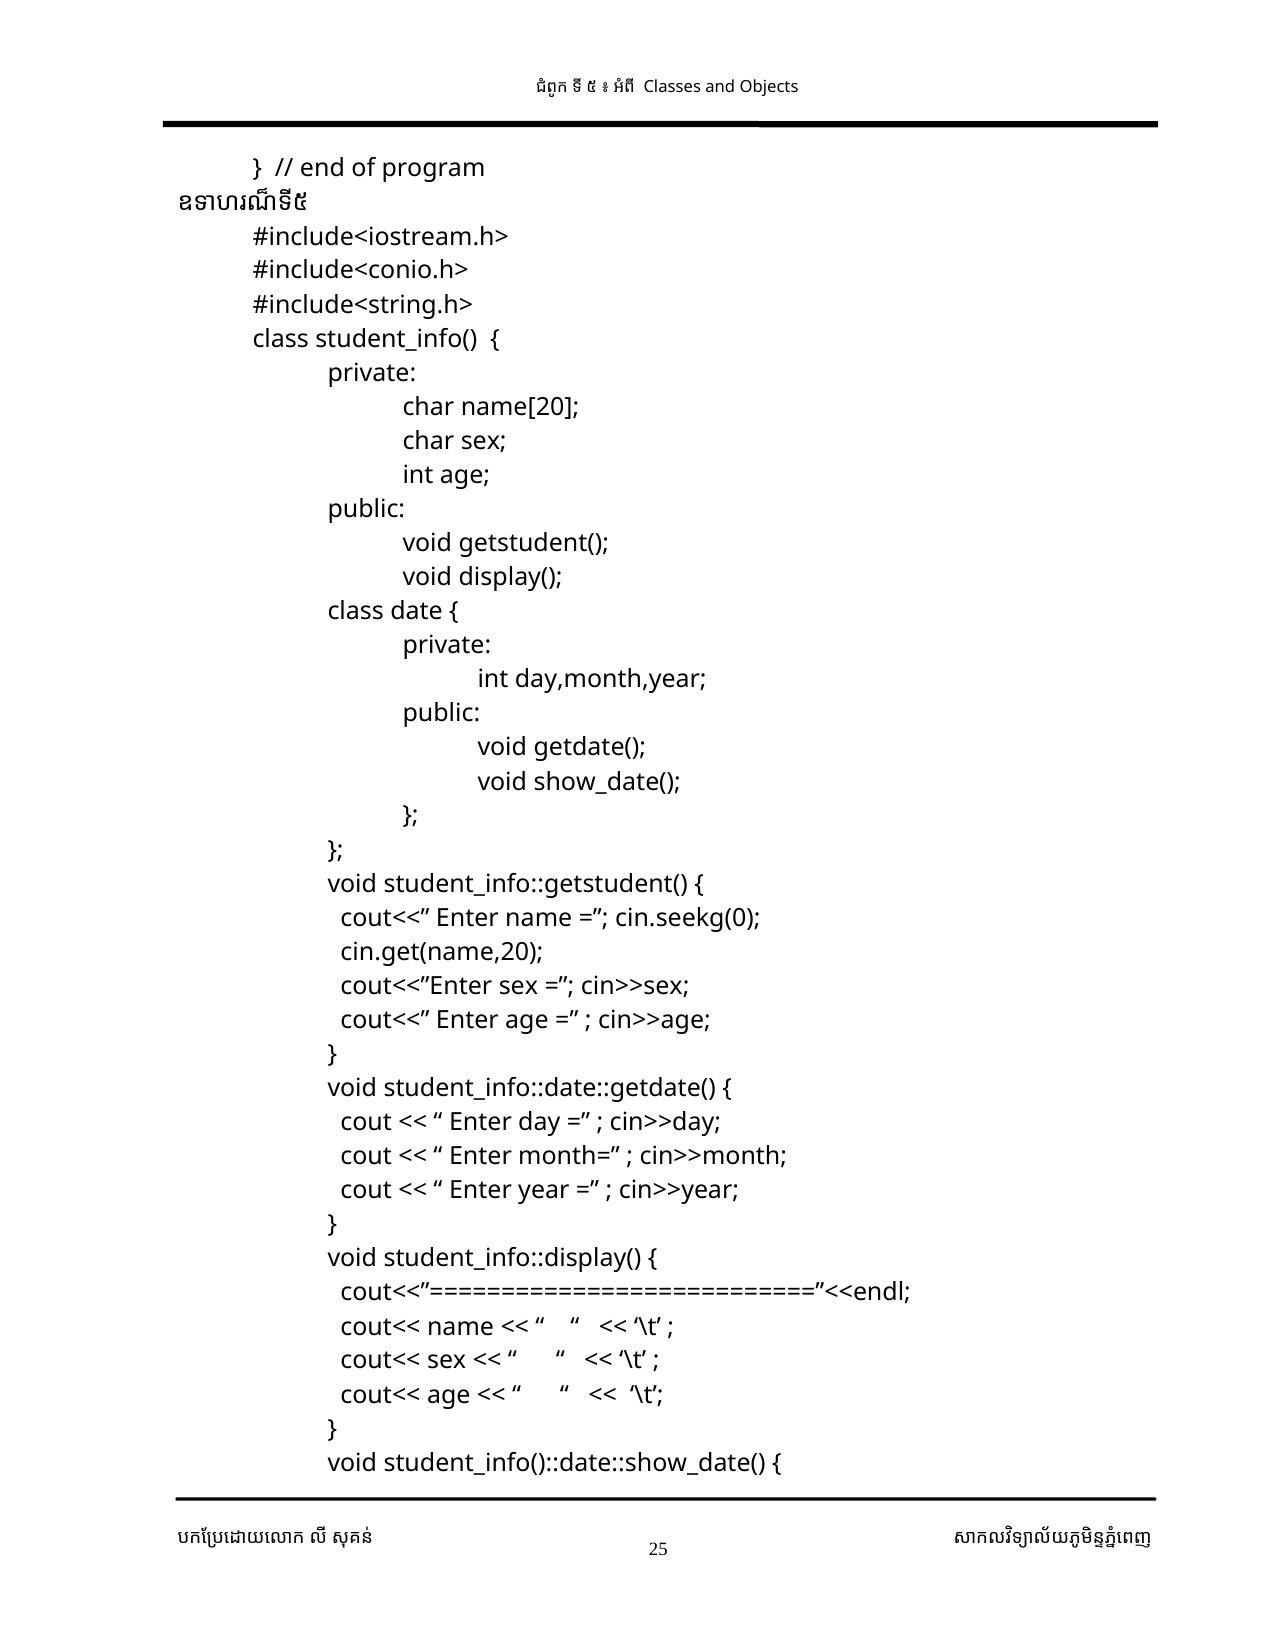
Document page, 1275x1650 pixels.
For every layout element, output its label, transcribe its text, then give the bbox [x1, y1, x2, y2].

text int day,month,year; [177, 661, 1157, 695]
text public: [177, 695, 1157, 729]
text private: [177, 627, 1157, 661]
text #include<iostream.h> [177, 218, 1157, 252]
text class date { [177, 593, 1157, 627]
text public: [177, 491, 1157, 525]
text cout<<” Enter age =” ; cin>>age; [177, 1002, 1157, 1036]
text cout<<” Enter name =”; cin.seekg(0); [177, 899, 1157, 933]
text }; [177, 831, 1157, 865]
text } [177, 1410, 1157, 1444]
text cout << “ Enter month=” ; cin>>month; [177, 1138, 1157, 1172]
text int age; [177, 457, 1157, 491]
text void display(); [177, 559, 1157, 593]
text cout << “ Enter year =” ; cin>>year; [177, 1172, 1157, 1206]
text cin.get(name,20); [177, 933, 1157, 967]
text #include<conio.h> [177, 252, 1157, 286]
text void student_info::getstudent() { [177, 865, 1157, 899]
text #include<string.h> [177, 286, 1157, 320]
text }; [177, 797, 1157, 831]
text void getstudent(); [177, 525, 1157, 559]
text cout << “ Enter day =” ; cin>>day; [177, 1104, 1157, 1138]
text private: [177, 354, 1157, 388]
text cout<< name << “ “ << ‘\t’ ; [177, 1308, 1157, 1342]
text void student_info::display() { [177, 1240, 1157, 1274]
text } [177, 1206, 1157, 1240]
text cout<< age << “ “ << ‘\t’; [177, 1376, 1157, 1410]
text void getdate(); [177, 729, 1157, 763]
text void show_date(); [177, 763, 1157, 797]
text cout<<”===========================”<<endl; [177, 1274, 1157, 1308]
text cout<< sex << “ “ << ‘\t’ ; [177, 1342, 1157, 1376]
text cout<<”Enter sex =”; cin>>sex; [177, 967, 1157, 1002]
text void student_info::date::getdate() { [177, 1070, 1157, 1104]
text char sex; [177, 422, 1157, 457]
text } // end of program [177, 150, 1157, 184]
text } [177, 1036, 1157, 1070]
text ឧទាហរណ៏ទី៥ [177, 184, 1157, 218]
text char name[20]; [177, 388, 1157, 422]
text class student_info() { [177, 320, 1157, 354]
text void student_info()::date::show_date() { [177, 1444, 1157, 1478]
